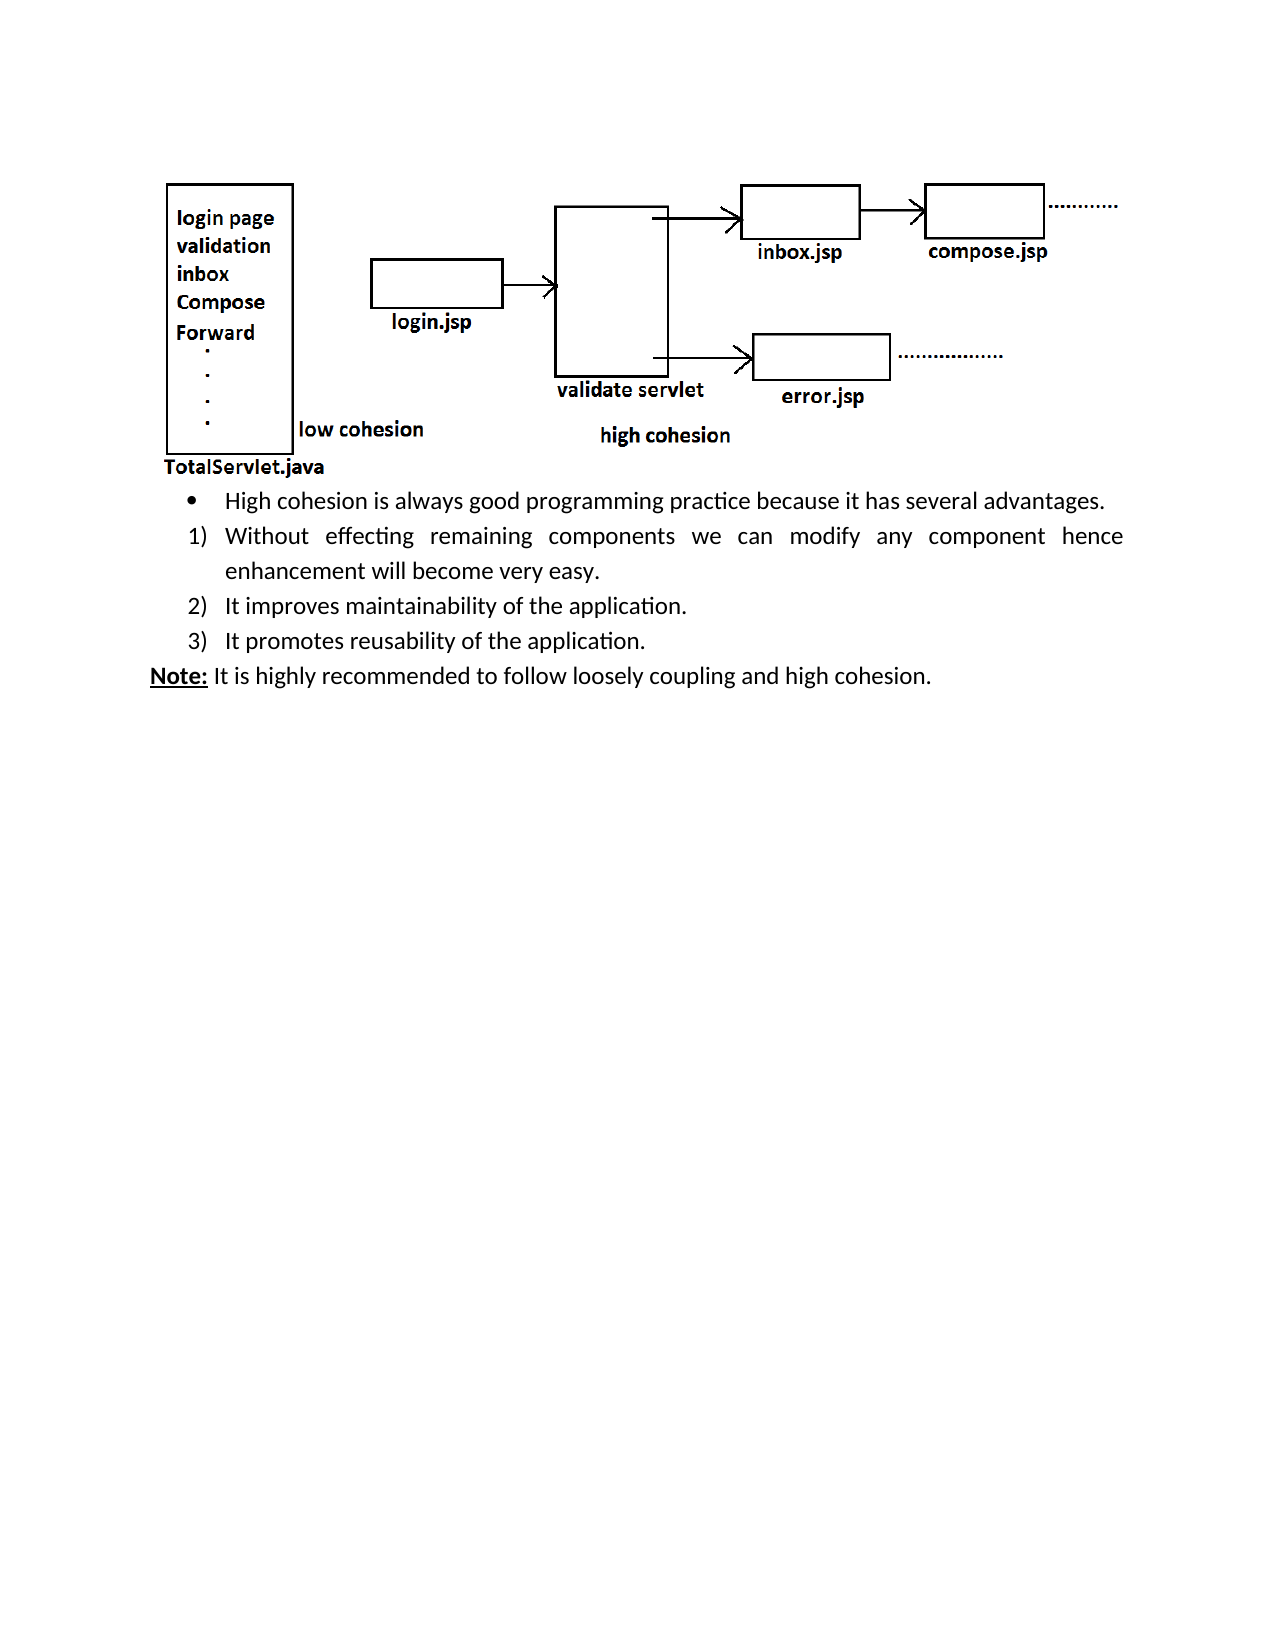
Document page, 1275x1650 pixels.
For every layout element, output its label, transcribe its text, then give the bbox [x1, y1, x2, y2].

text Note: It is highly recommended to follow loosely coupling and high cohesion. [150, 660, 1125, 691]
list It promotes reusability of the application. [187, 625, 1125, 656]
picture [150, 150, 1125, 482]
list High cohesion is always good programming practice because it has several advantages. [187, 485, 1125, 516]
list It improves maintainability of the application. [187, 590, 1125, 621]
list Without effecting remaining components we can modify any component hence enhancement will become very easy. [187, 520, 1125, 586]
